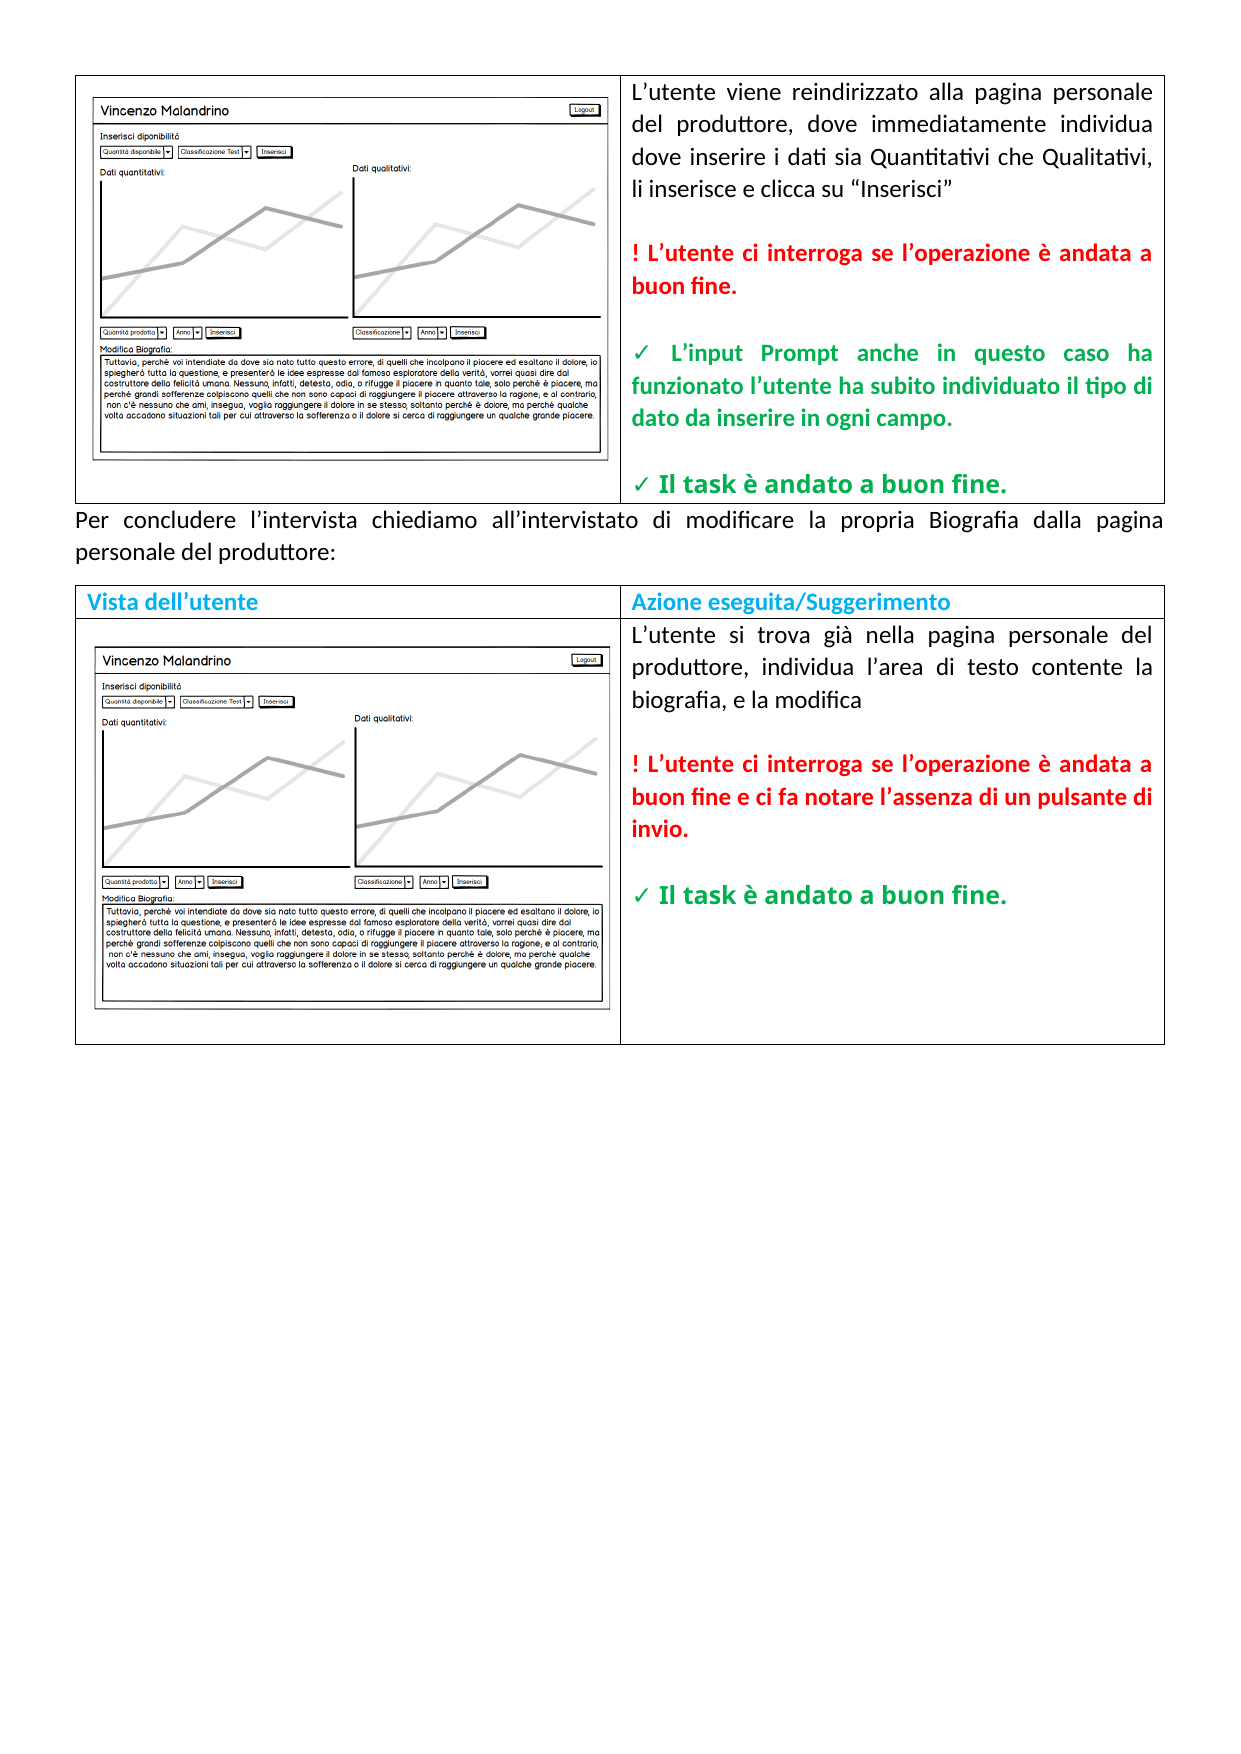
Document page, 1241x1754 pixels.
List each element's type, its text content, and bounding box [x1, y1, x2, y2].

table_cell L’utente viene reindirizzato alla pagina personale del produttore, dove immediatamente individua dove inserire i dati sia Quantitativi che Qualitativi, li inserisce e clicca su “Inserisci” ! L’utente ci interroga se l’operazione è andata a buon fine. ✓ L’input Prompt anche in questo caso ha funzionato l’utente ha subito individuato il tipo di dato da inserire in ogni campo. ✓ Il task è andato a buon fine. [621, 76, 1164, 503]
text Per concludere l’intervista chiediamo all’intervistato di modificare la propria Biografia dalla pagina personale del produttore: [75, 504, 1165, 567]
picture [94, 646, 611, 1010]
table_header Vista dell’utente [76, 586, 620, 618]
picture [92, 97, 609, 461]
table_cell L’utente si trova già nella pagina personale del produttore, individua l’area di testo contente la biografia, e la modifica ! L’utente ci interroga se l’operazione è andata a buon fine e ci fa notare l’assenza di un pulsante di invio. ✓ Il task è andato a buon fine. [621, 619, 1164, 1044]
table_header Azione eseguita/Suggerimento [621, 586, 1164, 618]
table_cell [76, 619, 620, 1044]
table_cell [76, 76, 620, 503]
